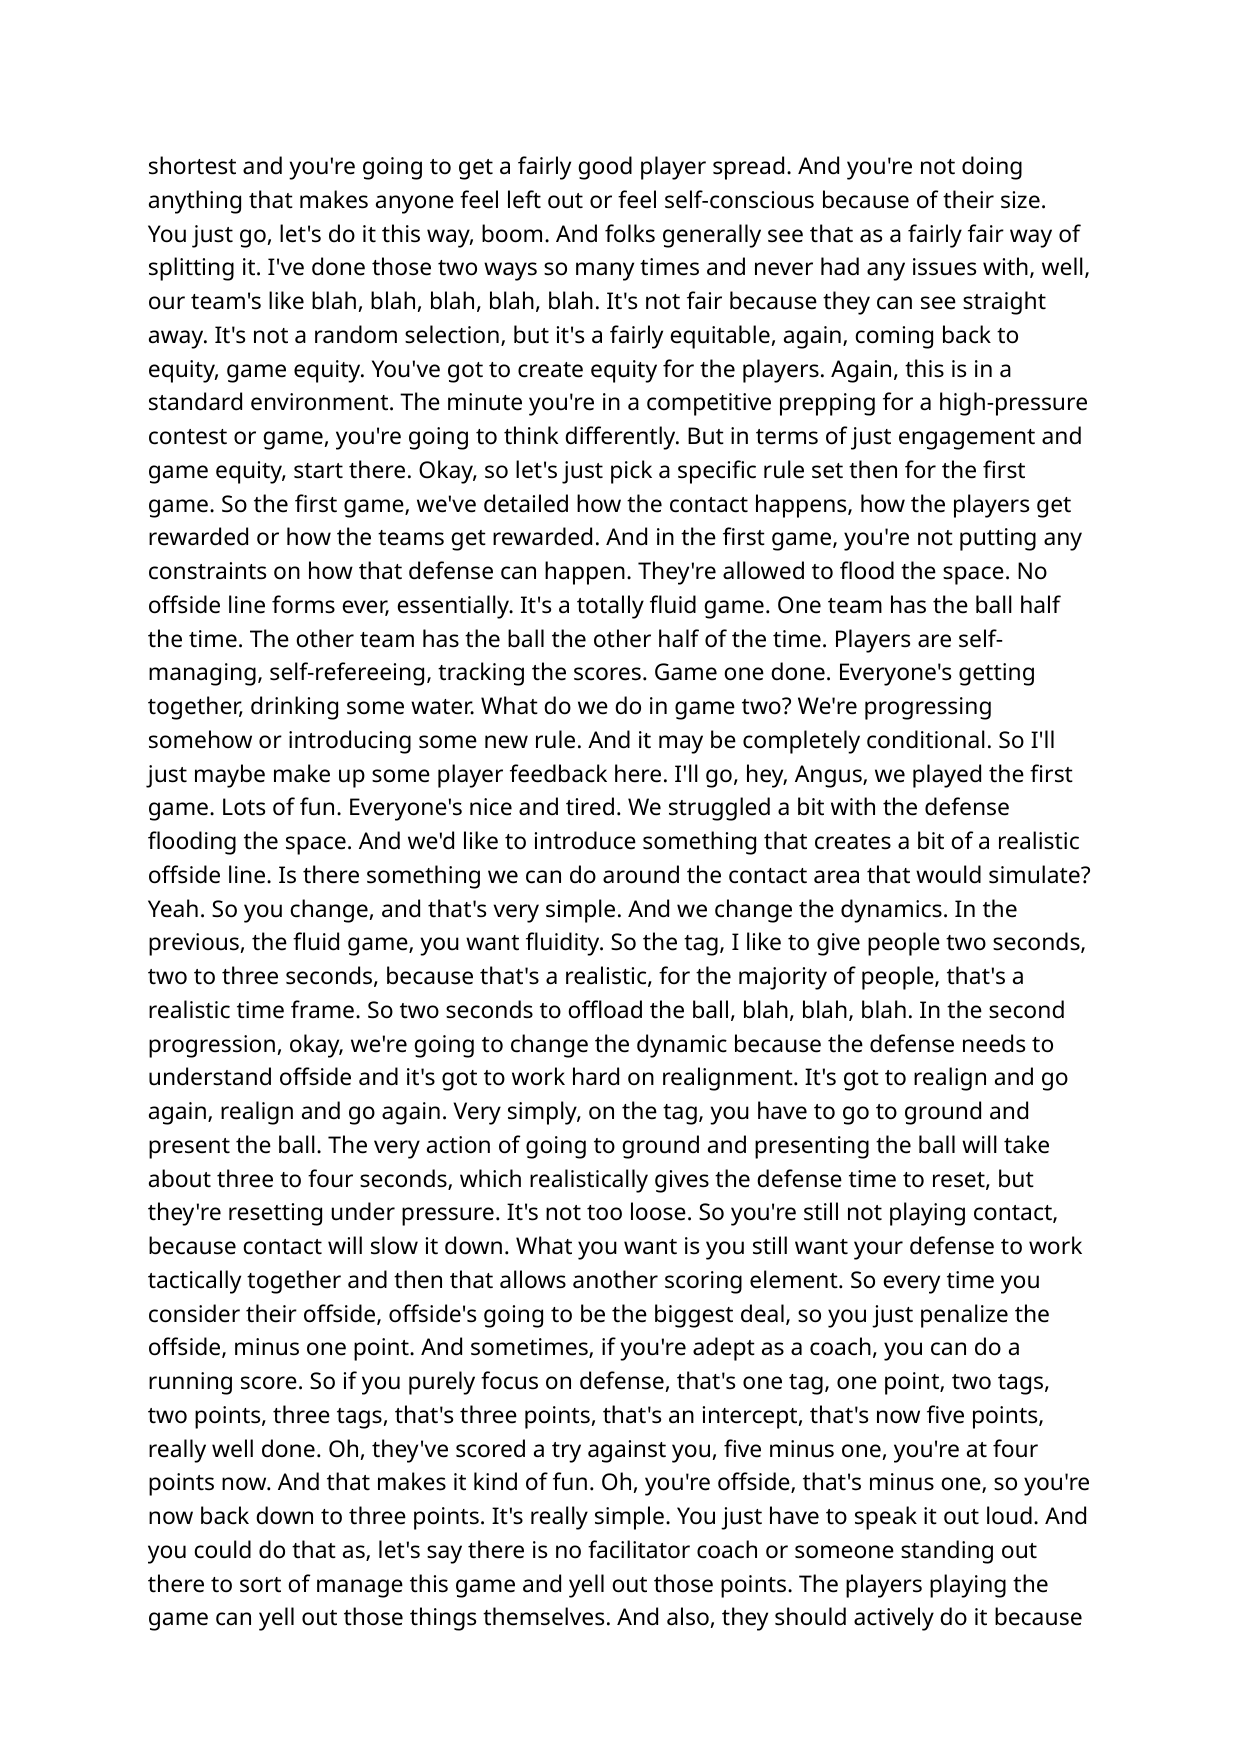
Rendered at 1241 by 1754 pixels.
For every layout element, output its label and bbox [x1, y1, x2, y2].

text [148, 150, 1092, 1632]
